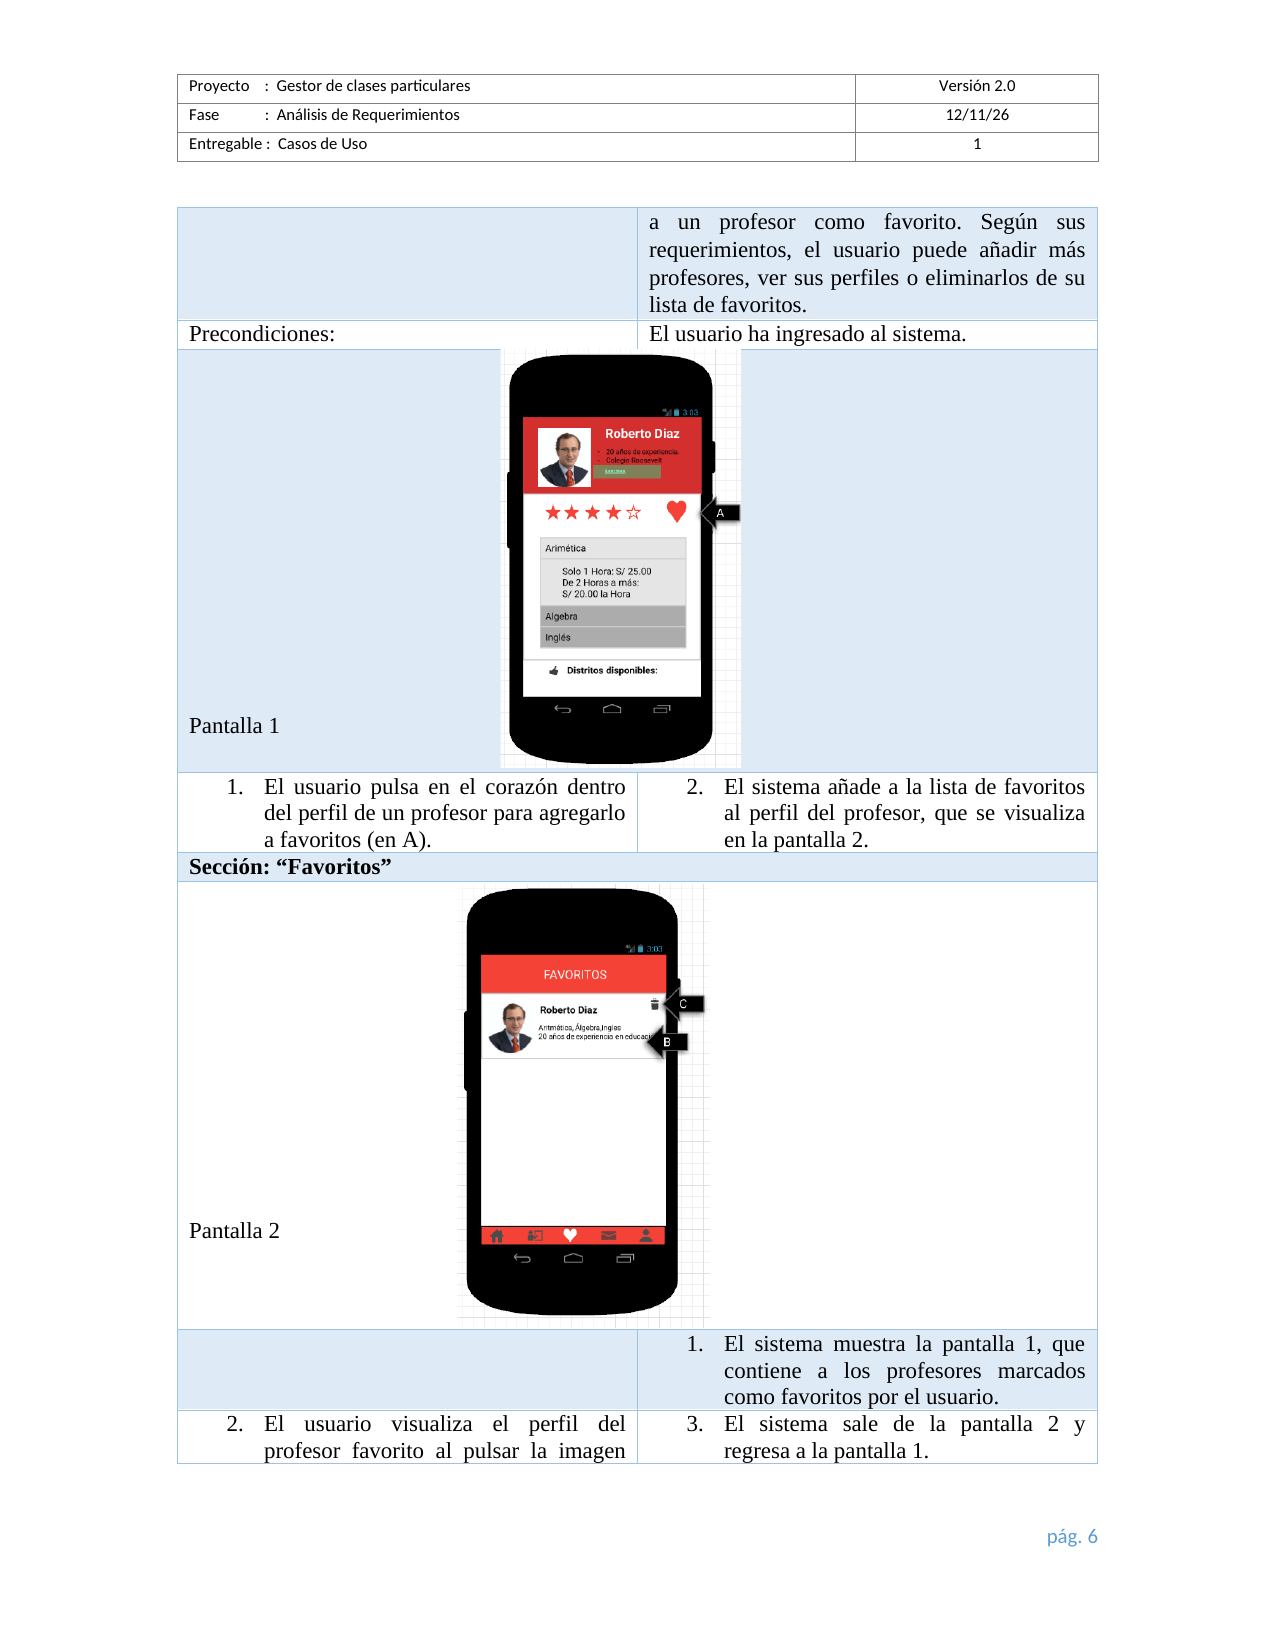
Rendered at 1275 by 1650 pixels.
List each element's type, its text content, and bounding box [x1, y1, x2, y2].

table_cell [178, 1411, 637, 1463]
table_cell El usuario ha ingresado al sistema. [638, 321, 1097, 348]
table_cell [178, 1330, 637, 1409]
table_cell Sección: “Favoritos” [178, 853, 1097, 881]
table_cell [638, 1411, 1097, 1463]
picture [500, 349, 742, 768]
picture [457, 884, 710, 1328]
table_cell Pantalla 2 [178, 882, 1097, 1329]
table_cell El sistema muestra la pantalla 1, que contiene a los profesores marcados como favoritos por el usuario. [638, 1330, 1097, 1409]
table_cell El sistema añade a la lista de favoritos al perfil del profesor, que se visualiza en la pantalla 2. [638, 773, 1097, 852]
table_cell Precondiciones: [178, 321, 637, 348]
table_cell Resumen: [178, 208, 637, 319]
table_cell Pantalla 1 [178, 350, 1097, 772]
table_cell El usuario pulsa en el corazón dentro del perfil de un profesor para agregarlo a favoritos (en A). [178, 773, 637, 852]
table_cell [638, 208, 1097, 319]
